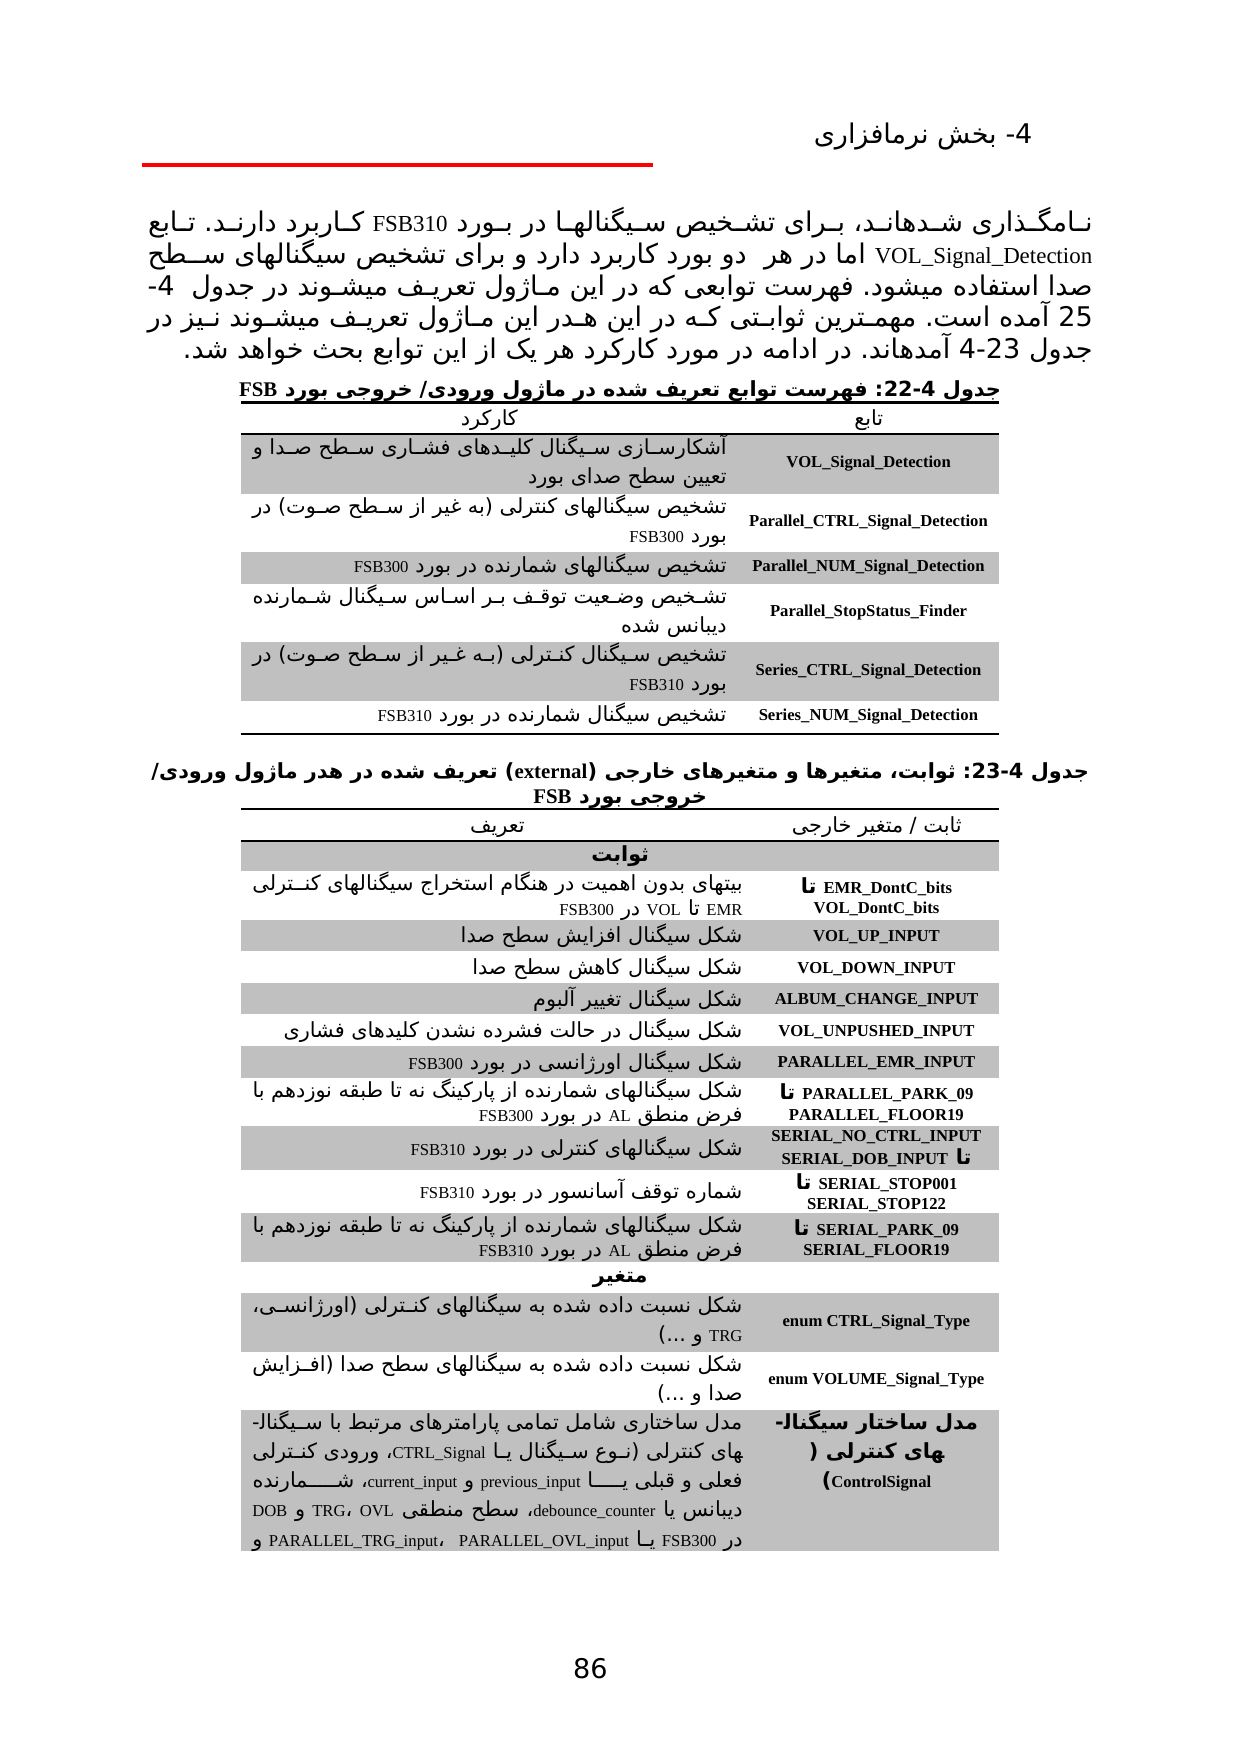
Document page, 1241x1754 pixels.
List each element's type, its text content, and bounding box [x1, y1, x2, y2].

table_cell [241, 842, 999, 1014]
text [148, 207, 1092, 364]
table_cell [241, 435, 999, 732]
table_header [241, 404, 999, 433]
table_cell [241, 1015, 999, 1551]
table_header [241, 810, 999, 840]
